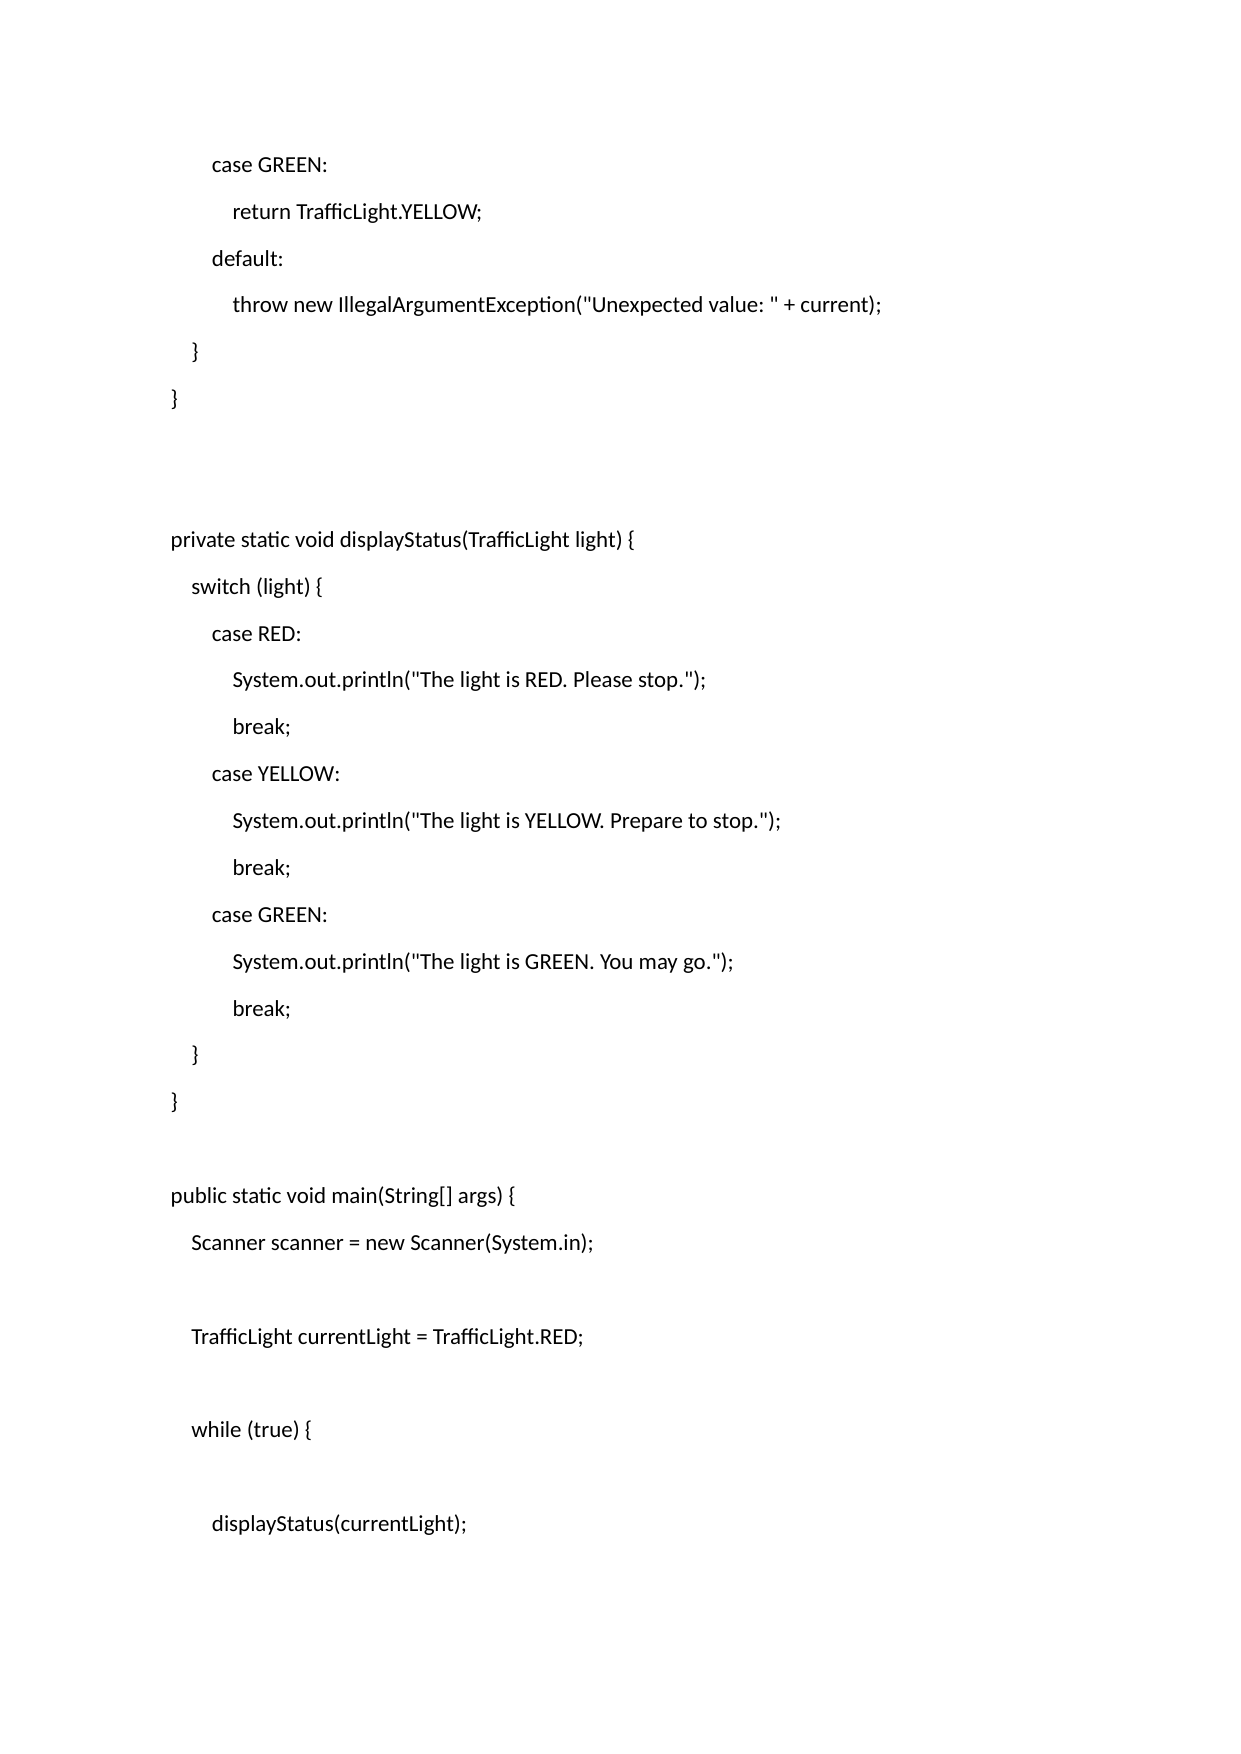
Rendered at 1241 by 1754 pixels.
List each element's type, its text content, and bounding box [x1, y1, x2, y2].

text switch (light) { [150, 572, 1090, 600]
text Scanner scanner = new Scanner(System.in); [150, 1228, 1090, 1256]
text System.out.println("The light is YELLOW. Prepare to stop."); [150, 806, 1090, 834]
text System.out.println("The light is RED. Please stop."); [150, 666, 1090, 694]
text default: [150, 244, 1090, 272]
text while (true) { [150, 1416, 1090, 1444]
text break; [150, 853, 1090, 881]
text System.out.println("The light is GREEN. You may go."); [150, 947, 1090, 975]
text break; [150, 712, 1090, 741]
text } [150, 337, 1090, 366]
text displayStatus(currentLight); [150, 1509, 1090, 1537]
text return TrafficLight.YELLOW; [150, 197, 1090, 225]
text TrafficLight currentLight = TrafficLight.RED; [150, 1322, 1090, 1350]
text case RED: [150, 619, 1090, 647]
text } [150, 1087, 1090, 1116]
text public static void main(String[] args) { [150, 1181, 1090, 1209]
text private static void displayStatus(TrafficLight light) { [150, 525, 1090, 553]
text } [150, 384, 1090, 412]
text case GREEN: [150, 900, 1090, 928]
text case GREEN: [150, 150, 1090, 178]
text break; [150, 994, 1090, 1022]
text } [150, 1041, 1090, 1069]
text throw new IllegalArgumentException("Unexpected value: " + current); [150, 291, 1090, 319]
text case YELLOW: [150, 759, 1090, 787]
